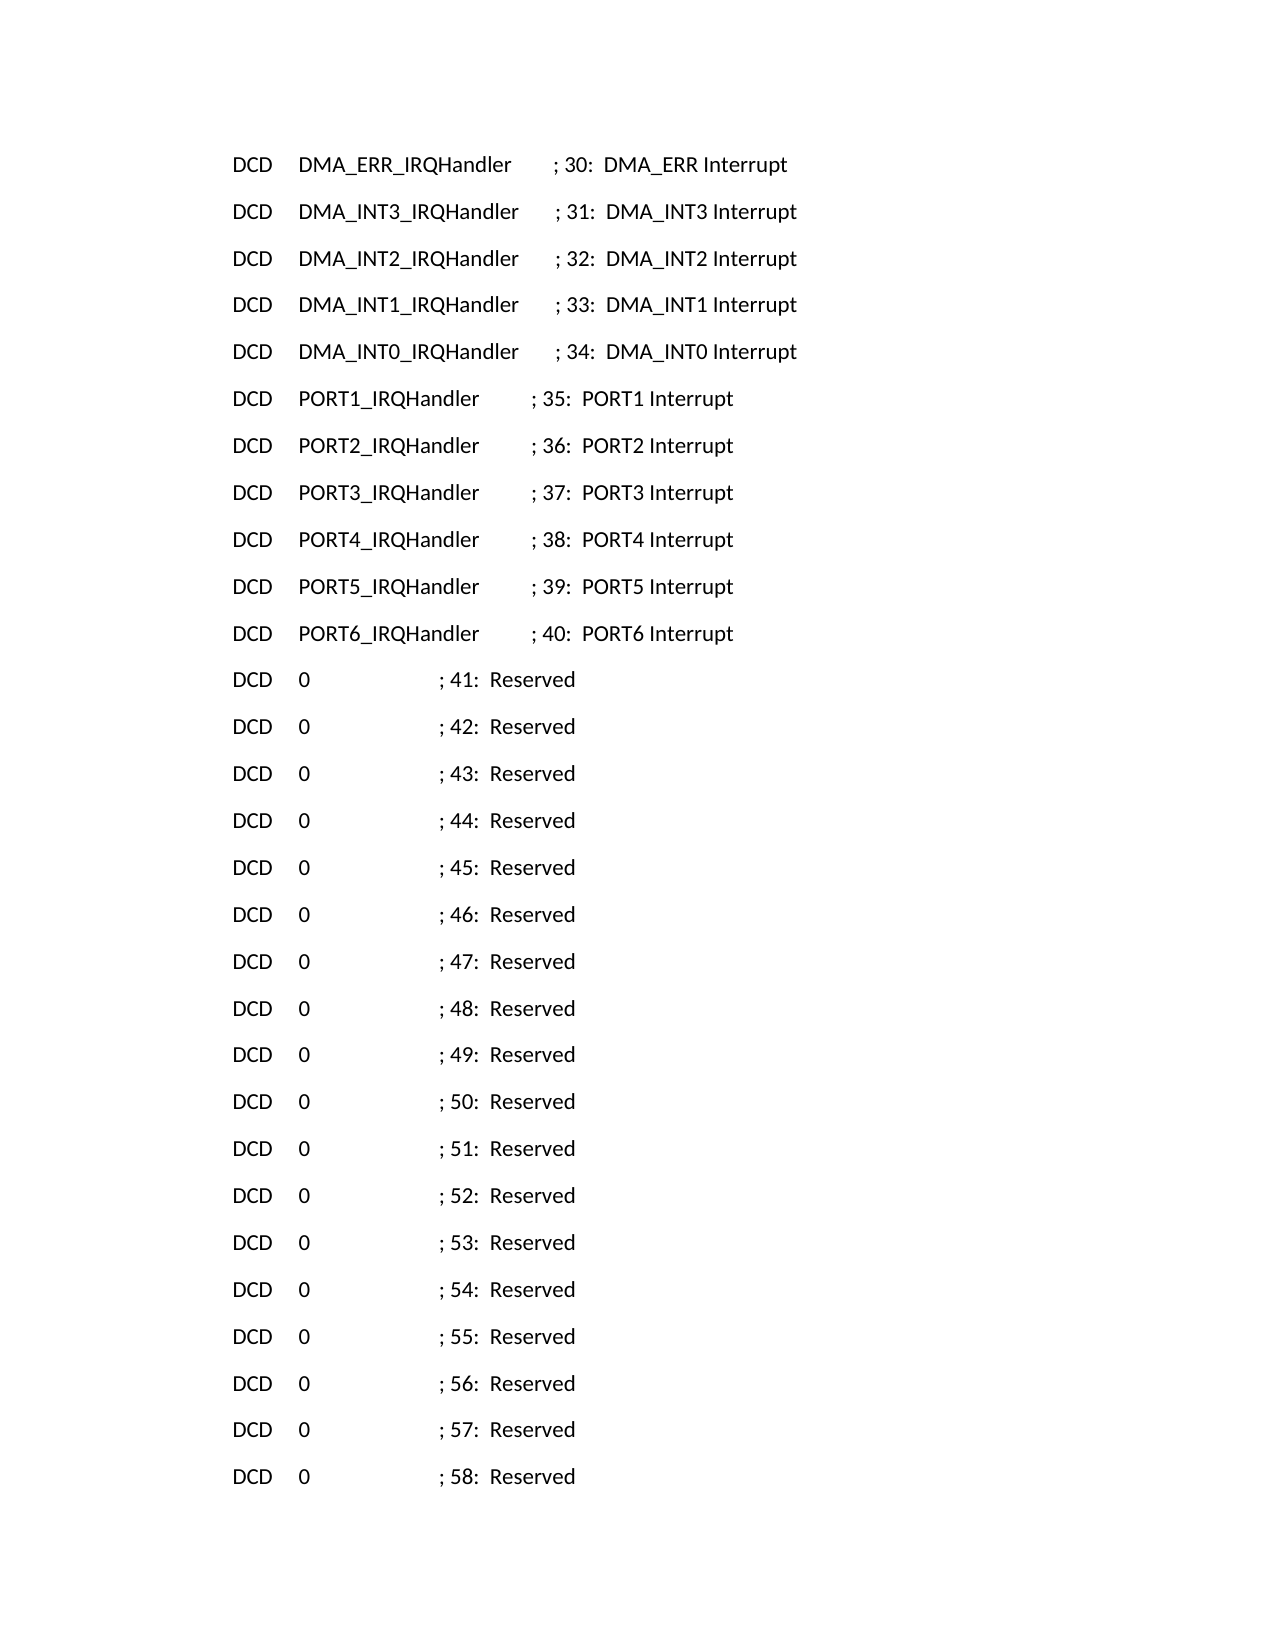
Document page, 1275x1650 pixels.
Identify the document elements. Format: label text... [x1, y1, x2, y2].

text DCD 0 ; 46: Reserved [150, 900, 1125, 928]
text DCD 0 ; 57: Reserved [150, 1416, 1125, 1444]
text DCD 0 ; 48: Reserved [150, 994, 1125, 1022]
text DCD 0 ; 50: Reserved [150, 1087, 1125, 1116]
text DCD 0 ; 41: Reserved [150, 666, 1125, 694]
text DCD DMA_ERR_IRQHandler ; 30: DMA_ERR Interrupt [150, 150, 1125, 178]
text DCD DMA_INT0_IRQHandler ; 34: DMA_INT0 Interrupt [150, 337, 1125, 366]
text DCD 0 ; 42: Reserved [150, 712, 1125, 741]
text DCD 0 ; 44: Reserved [150, 806, 1125, 834]
text DCD PORT4_IRQHandler ; 38: PORT4 Interrupt [150, 525, 1125, 553]
text DCD PORT6_IRQHandler ; 40: PORT6 Interrupt [150, 619, 1125, 647]
text DCD DMA_INT2_IRQHandler ; 32: DMA_INT2 Interrupt [150, 244, 1125, 272]
text DCD PORT1_IRQHandler ; 35: PORT1 Interrupt [150, 384, 1125, 412]
text DCD 0 ; 54: Reserved [150, 1275, 1125, 1303]
text DCD 0 ; 45: Reserved [150, 853, 1125, 881]
text DCD 0 ; 49: Reserved [150, 1041, 1125, 1069]
text DCD PORT3_IRQHandler ; 37: PORT3 Interrupt [150, 478, 1125, 506]
text DCD 0 ; 53: Reserved [150, 1228, 1125, 1256]
text DCD 0 ; 47: Reserved [150, 947, 1125, 975]
text DCD 0 ; 58: Reserved [150, 1462, 1125, 1491]
text DCD DMA_INT1_IRQHandler ; 33: DMA_INT1 Interrupt [150, 291, 1125, 319]
text DCD PORT2_IRQHandler ; 36: PORT2 Interrupt [150, 431, 1125, 459]
text DCD DMA_INT3_IRQHandler ; 31: DMA_INT3 Interrupt [150, 197, 1125, 225]
text DCD 0 ; 52: Reserved [150, 1181, 1125, 1209]
text DCD 0 ; 56: Reserved [150, 1369, 1125, 1397]
text DCD 0 ; 55: Reserved [150, 1322, 1125, 1350]
text DCD 0 ; 43: Reserved [150, 759, 1125, 787]
text DCD PORT5_IRQHandler ; 39: PORT5 Interrupt [150, 572, 1125, 600]
text DCD 0 ; 51: Reserved [150, 1134, 1125, 1162]
